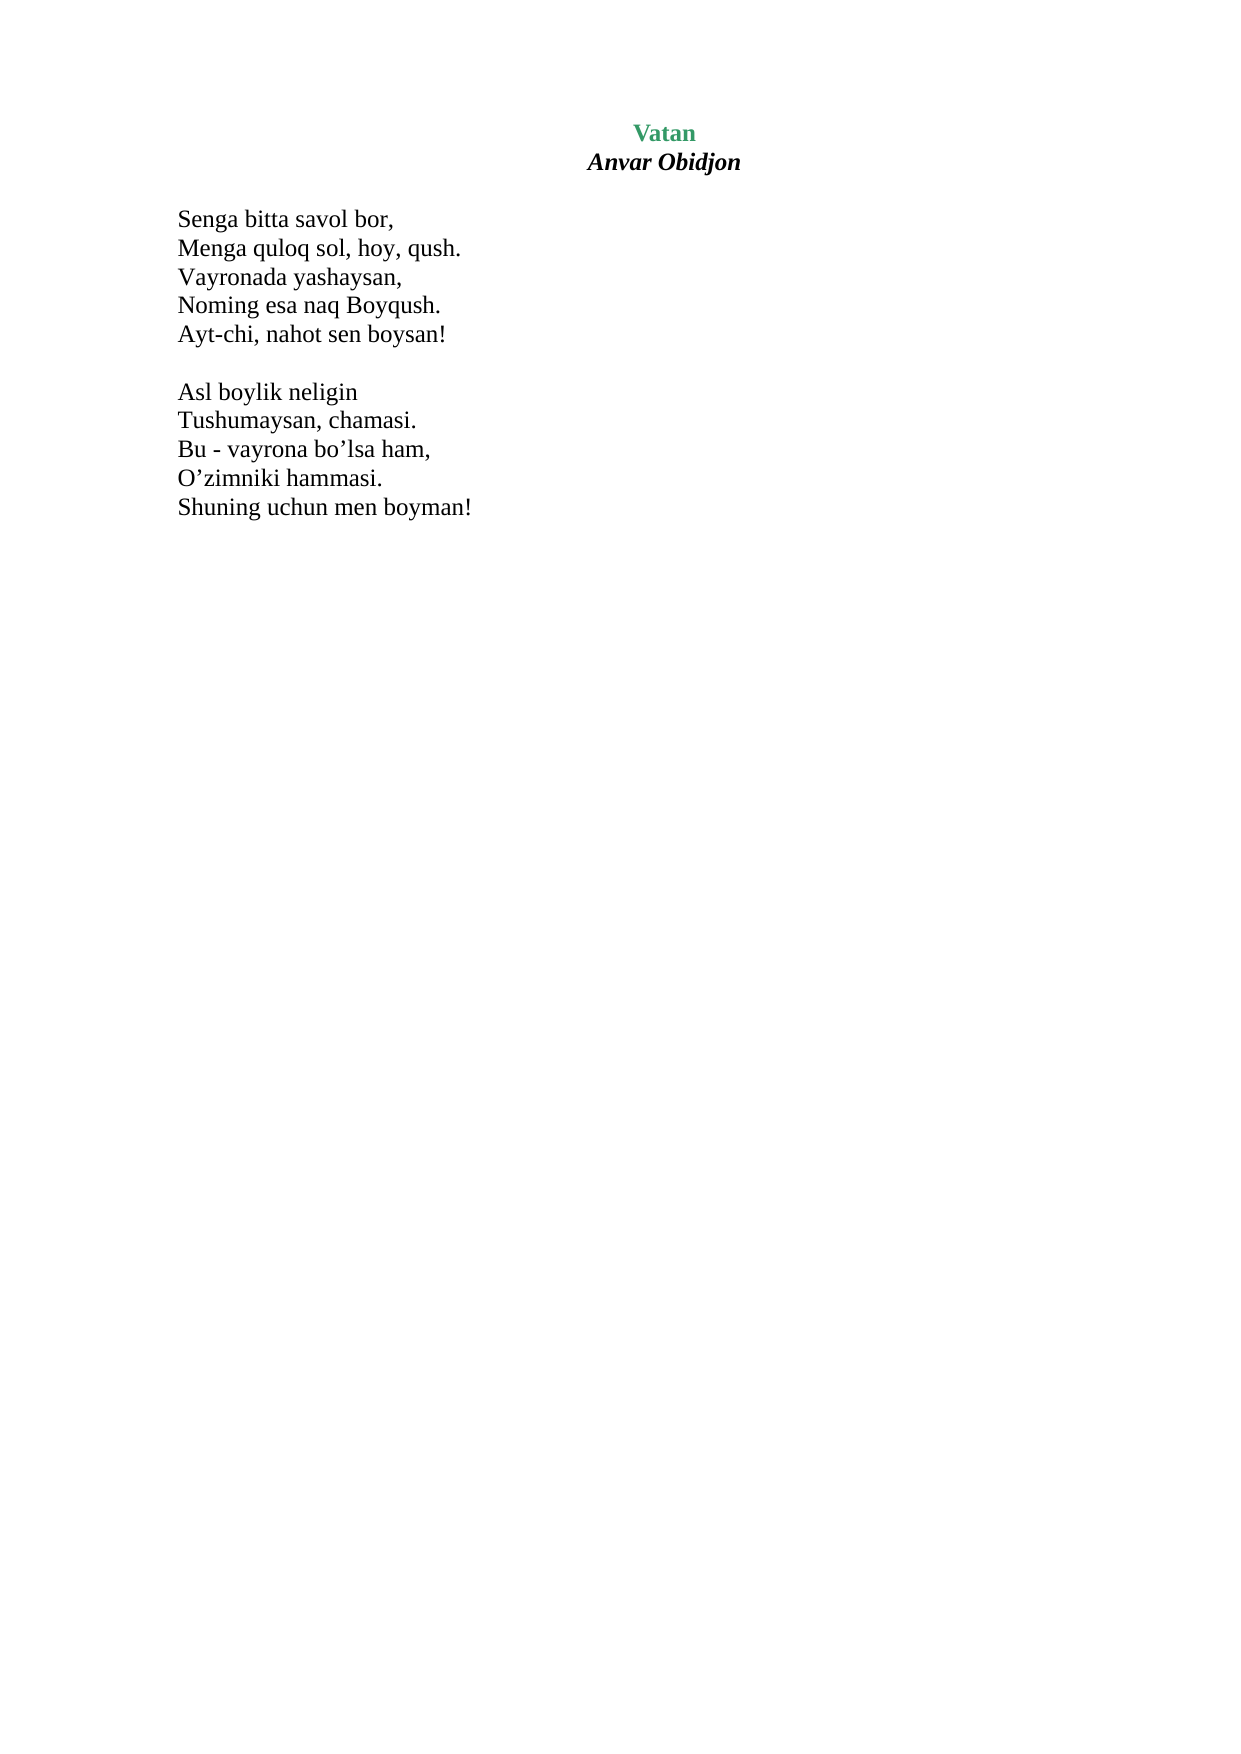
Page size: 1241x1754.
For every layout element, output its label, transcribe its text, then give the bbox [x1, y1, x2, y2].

text Menga quloq sol, hoy, qush. [177, 233, 1152, 262]
text Noming esa naq Boyqush. [177, 291, 1152, 319]
text Senga bitta savol bor, [177, 204, 1152, 233]
text Ayt-chi, nahot sen boysan! [177, 319, 1152, 348]
text Vayronada yashaysan, [177, 262, 1152, 291]
text Asl boylik neligin [177, 377, 1152, 406]
text Shuning uchun men boyman! [177, 492, 1152, 521]
text Tushumaysan, chamasi. [177, 406, 1152, 434]
text Anvar Obidjon [177, 147, 1152, 176]
text O’zimniki hammasi. [177, 463, 1152, 492]
text Bu - vayrona bo’lsa ham, [177, 434, 1152, 463]
subtitle Vatan [177, 118, 1152, 147]
